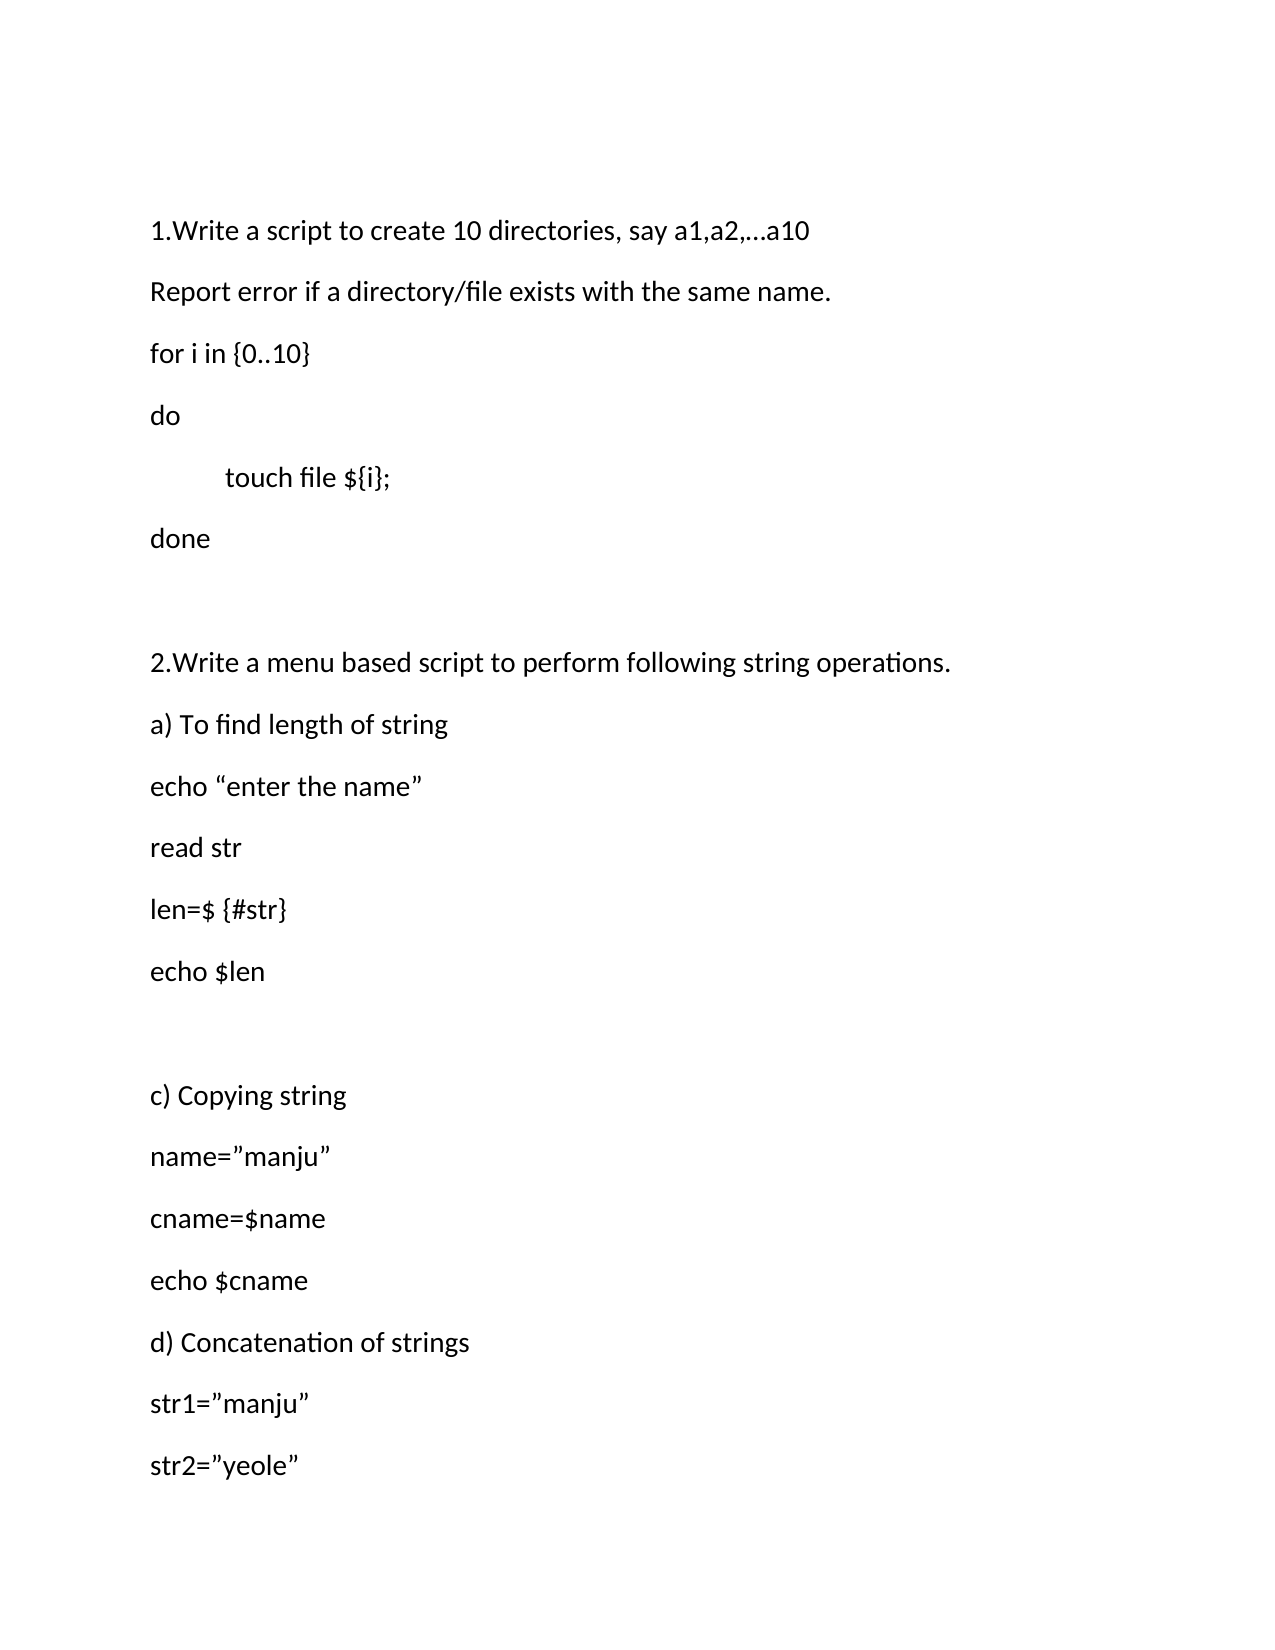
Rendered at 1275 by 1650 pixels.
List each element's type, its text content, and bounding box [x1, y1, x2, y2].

text echo “enter the name” [150, 768, 1125, 803]
text 2.Write a menu based script to perform following string operations. [150, 644, 1125, 680]
text done [150, 521, 1125, 556]
text str2=”yeole” [150, 1447, 1125, 1483]
text d) Concatenation of strings [150, 1324, 1125, 1359]
text read str [150, 829, 1125, 865]
text 1.Write a script to create 10 directories, say a1,a2,…a10 [150, 212, 1125, 247]
text str1=”manju” [150, 1385, 1125, 1421]
text echo $cname [150, 1262, 1125, 1297]
text echo $len [150, 953, 1125, 989]
text cname=$name [150, 1200, 1125, 1236]
text do [150, 397, 1125, 433]
text name=”manju” [150, 1138, 1125, 1174]
text len=$ {#str} [150, 891, 1125, 927]
text Report error if a directory/file exists with the same name. [150, 273, 1125, 309]
text for i in {0..10} [150, 335, 1125, 371]
text touch file ${i}; [150, 459, 1125, 494]
text c) Copying string [150, 1077, 1125, 1112]
text a) To find length of string [150, 706, 1125, 742]
